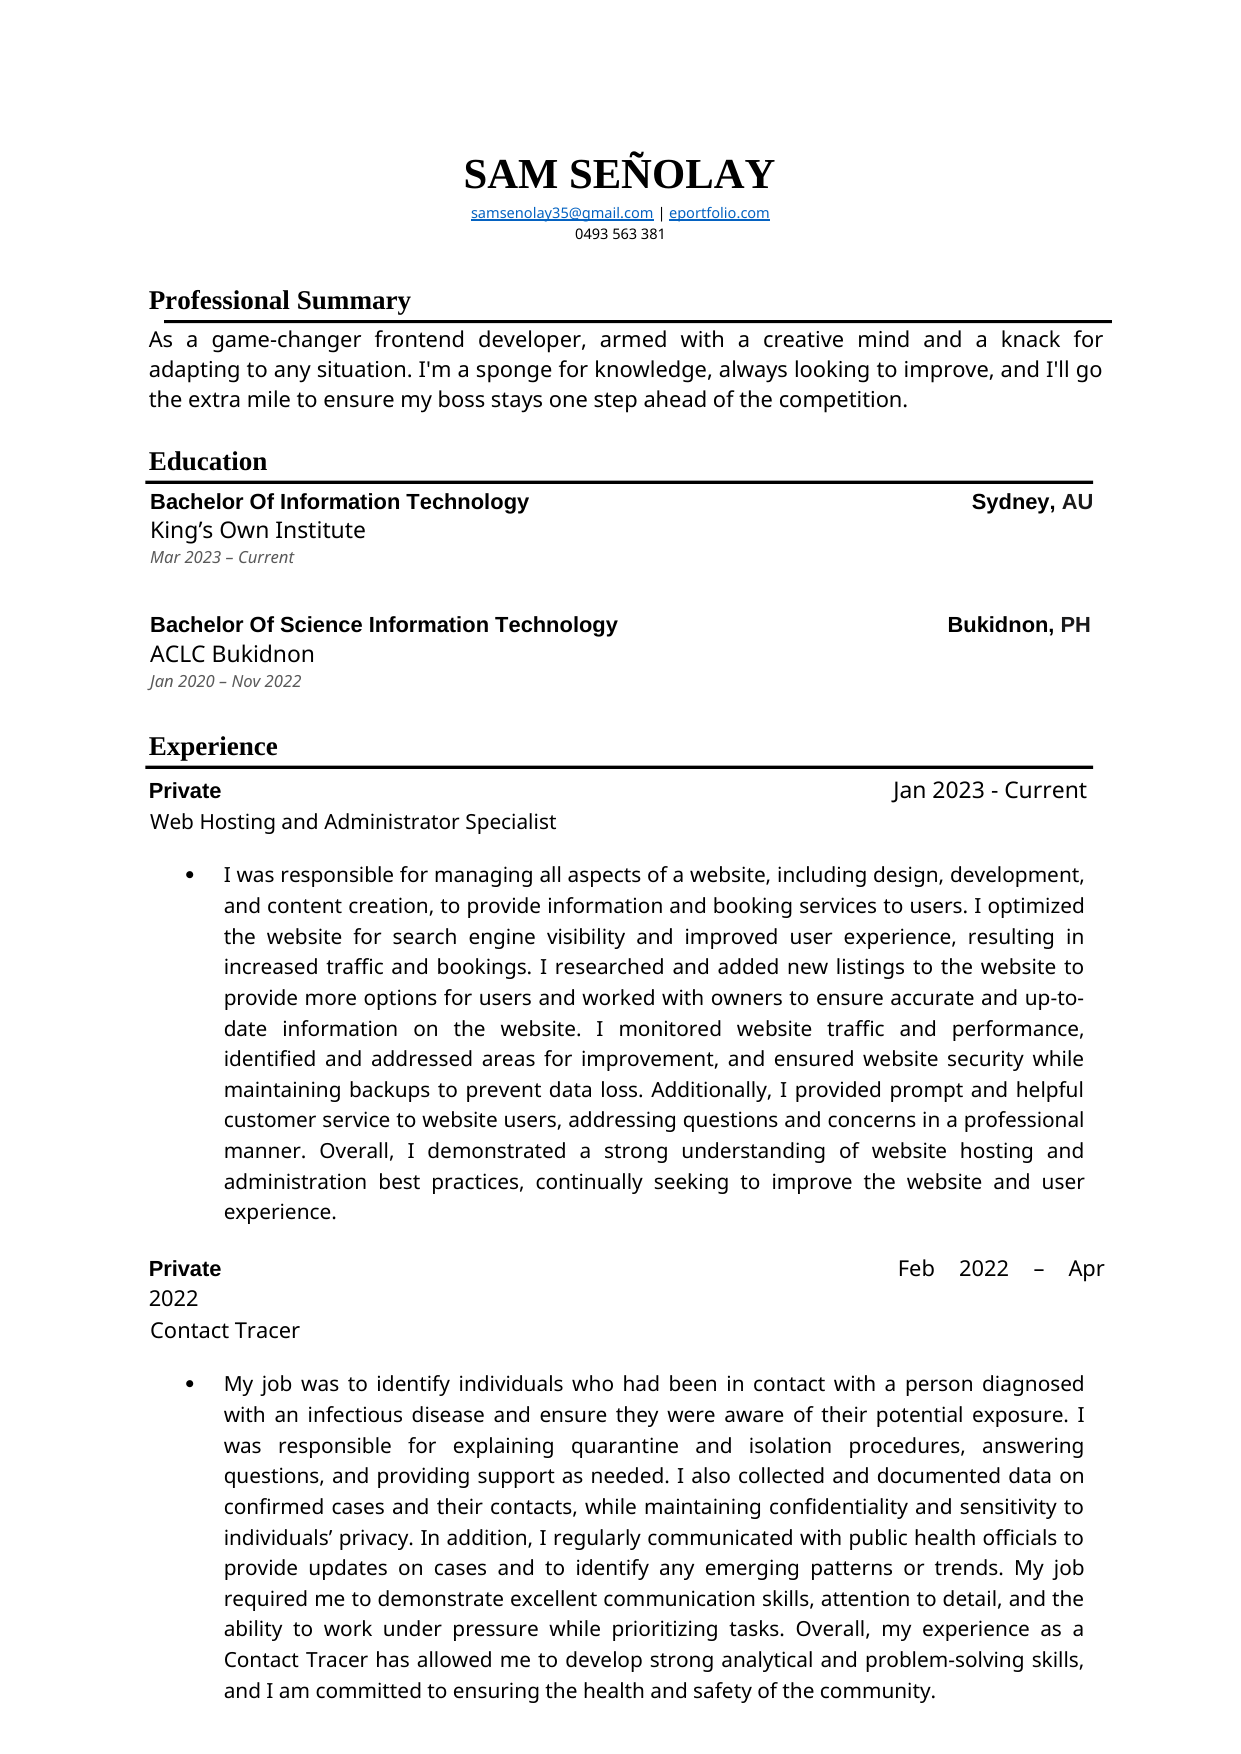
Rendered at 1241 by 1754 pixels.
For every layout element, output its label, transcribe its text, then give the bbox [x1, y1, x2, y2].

text Contact Tracer [150, 1315, 1105, 1345]
subtitle Bachelor Of Science Information Technology Bukidnon, PH [150, 612, 1105, 637]
subtitle Bachelor Of Information Technology Sydney, AU [150, 488, 1105, 514]
subtitle Education [148, 446, 1105, 477]
list My job was to identify individuals who had been in contact with a person diagnosed with an infectious disease and ensure they were aware of their potential exposure. I was responsible for explaining quarantine and isolation procedures, answering questions, and providing support as needed. I also collected and documented data on confirmed cases and their contacts, while maintaining confidentiality and sensitivity to individuals’ privacy. In addition, I regularly communicated with public health officials to provide updates on cases and to identify any emerging patterns or trends. My job required me to demonstrate excellent communication skills, attention to detail, and the ability to work under pressure while prioritizing tasks. Overall, my experience as a Contact Tracer has allowed me to develop strong analytical and problem-solving skills, and I am committed to ensuring the health and safety of the community. [186, 1369, 1086, 1704]
text Web Hosting and Administrator Specialist [150, 807, 1105, 836]
text ACLC Bukidnon [150, 638, 1105, 669]
text Mar 2023 – Current [150, 546, 1105, 568]
subtitle Professional Summary [148, 284, 416, 315]
text Private Jan 2023 - Current [148, 774, 1105, 805]
text Private Feb 2022 – Apr 2022 [148, 1253, 1105, 1313]
text King’s Own Institute [150, 514, 1105, 545]
text samsenolay35@gmail.com | eportfolio.com 0493 563 381 [463, 202, 777, 243]
text Jan 2020 – Nov 2022 [150, 669, 1105, 692]
subtitle Experience [148, 730, 1105, 762]
text As a game-changer frontend developer, armed with a creative mind and a knack for adapting to any situation. I'm a sponge for knowledge, always looking to improve, and I'll go the extra mile to ensure my boss stays one step ahead of the competition. [148, 324, 1105, 414]
list I was responsible for managing all aspects of a website, including design, development, and content creation, to provide information and booking services to users. I optimized the website for search engine visibility and improved user experience, resulting in increased traffic and bookings. I researched and added new listings to the website to provide more options for users and worked with owners to ensure accurate and up-to-date information on the website. I monitored website traffic and performance, identified and addressed areas for improvement, and ensured website security while maintaining backups to prevent data loss. Additionally, I provided prompt and helpful customer service to website users, addressing questions and concerns in a professional manner. Overall, I demonstrated a strong understanding of website hosting and administration best practices, continually seeking to improve the website and user experience. [186, 861, 1086, 1226]
title SAM SEÑOLAY [463, 148, 778, 198]
